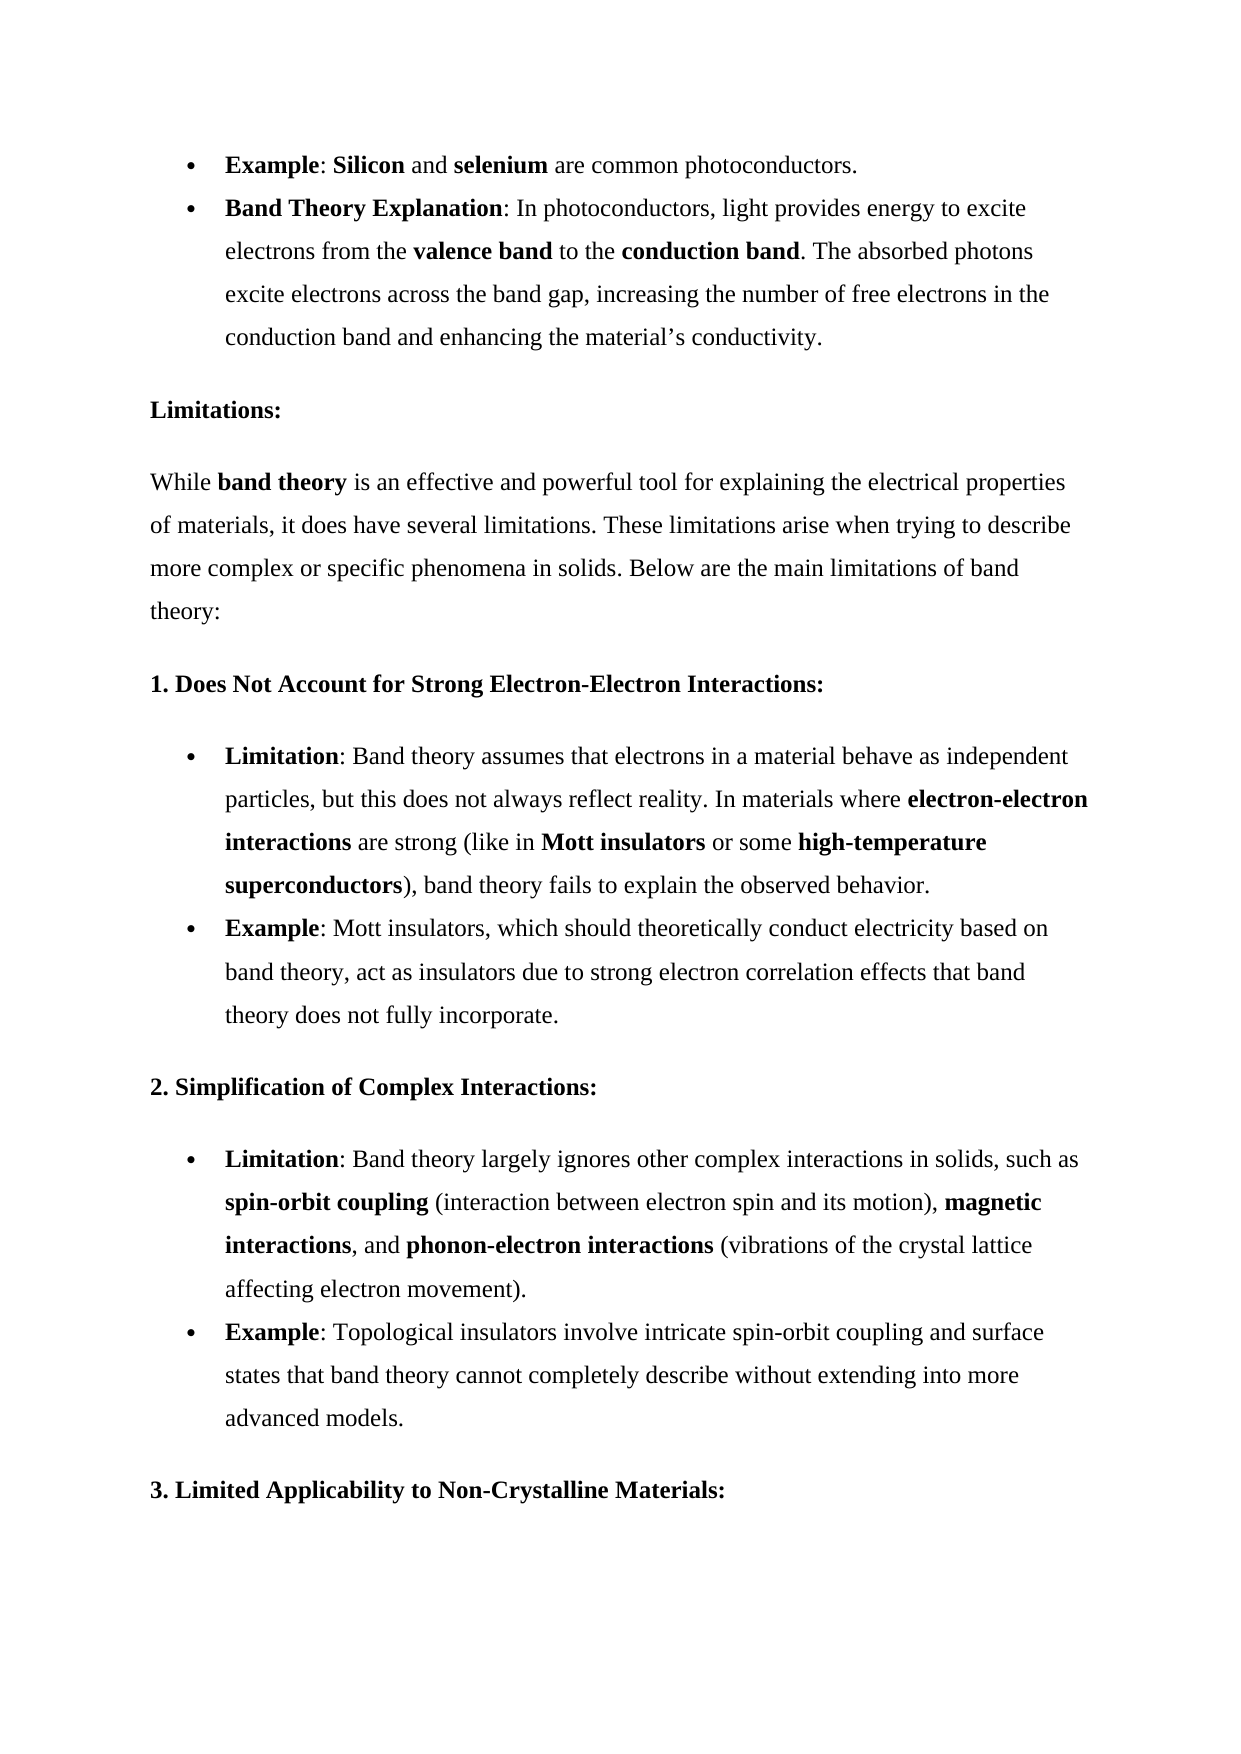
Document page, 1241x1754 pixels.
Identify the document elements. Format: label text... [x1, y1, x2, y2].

list Limitation: Band theory largely ignores other complex interactions in solids, such as spin-orbit coupling (interaction between electron spin and its motion), magnetic interactions, and phonon-electron interactions (vibrations of the crystal lattice affecting electron movement). [187, 1144, 1090, 1302]
list Example: Silicon and selenium are common photoconductors. [187, 150, 1090, 179]
list Example: Mott insulators, which should theoretically conduct electricity based on band theory, act as insulators due to strong electron correlation effects that band theory does not fully incorporate. [187, 913, 1090, 1028]
list Band Theory Explanation: In photoconductors, light provides energy to excite electrons from the valence band to the conduction band. The absorbed photons excite electrons across the band gap, increasing the number of free electrons in the conduction band and enhancing the material’s conductivity. [187, 193, 1090, 351]
list Example: Topological insulators involve intricate spin-orbit coupling and surface states that band theory cannot completely describe without extending into more advanced models. [187, 1317, 1090, 1432]
list Limitation: Band theory assumes that electrons in a material behave as independent particles, but this does not always reflect reality. In materials where electron-electron interactions are strong (like in Mott insulators or some high-temperature superconductors), band theory fails to explain the observed behavior. [187, 741, 1090, 899]
text 3. Limited Applicability to Non-Crystalline Materials: [150, 1475, 1090, 1504]
text Limitations: [150, 395, 1090, 423]
text 1. Does Not Account for Strong Electron-Electron Interactions: [150, 669, 1090, 697]
text While band theory is an effective and powerful tool for explaining the electrical properties of materials, it does have several limitations. These limitations arise when trying to describe more complex or specific phenomena in solids. Below are the main limitations of band theory: [150, 467, 1090, 625]
text 2. Simplification of Complex Interactions: [150, 1072, 1090, 1101]
